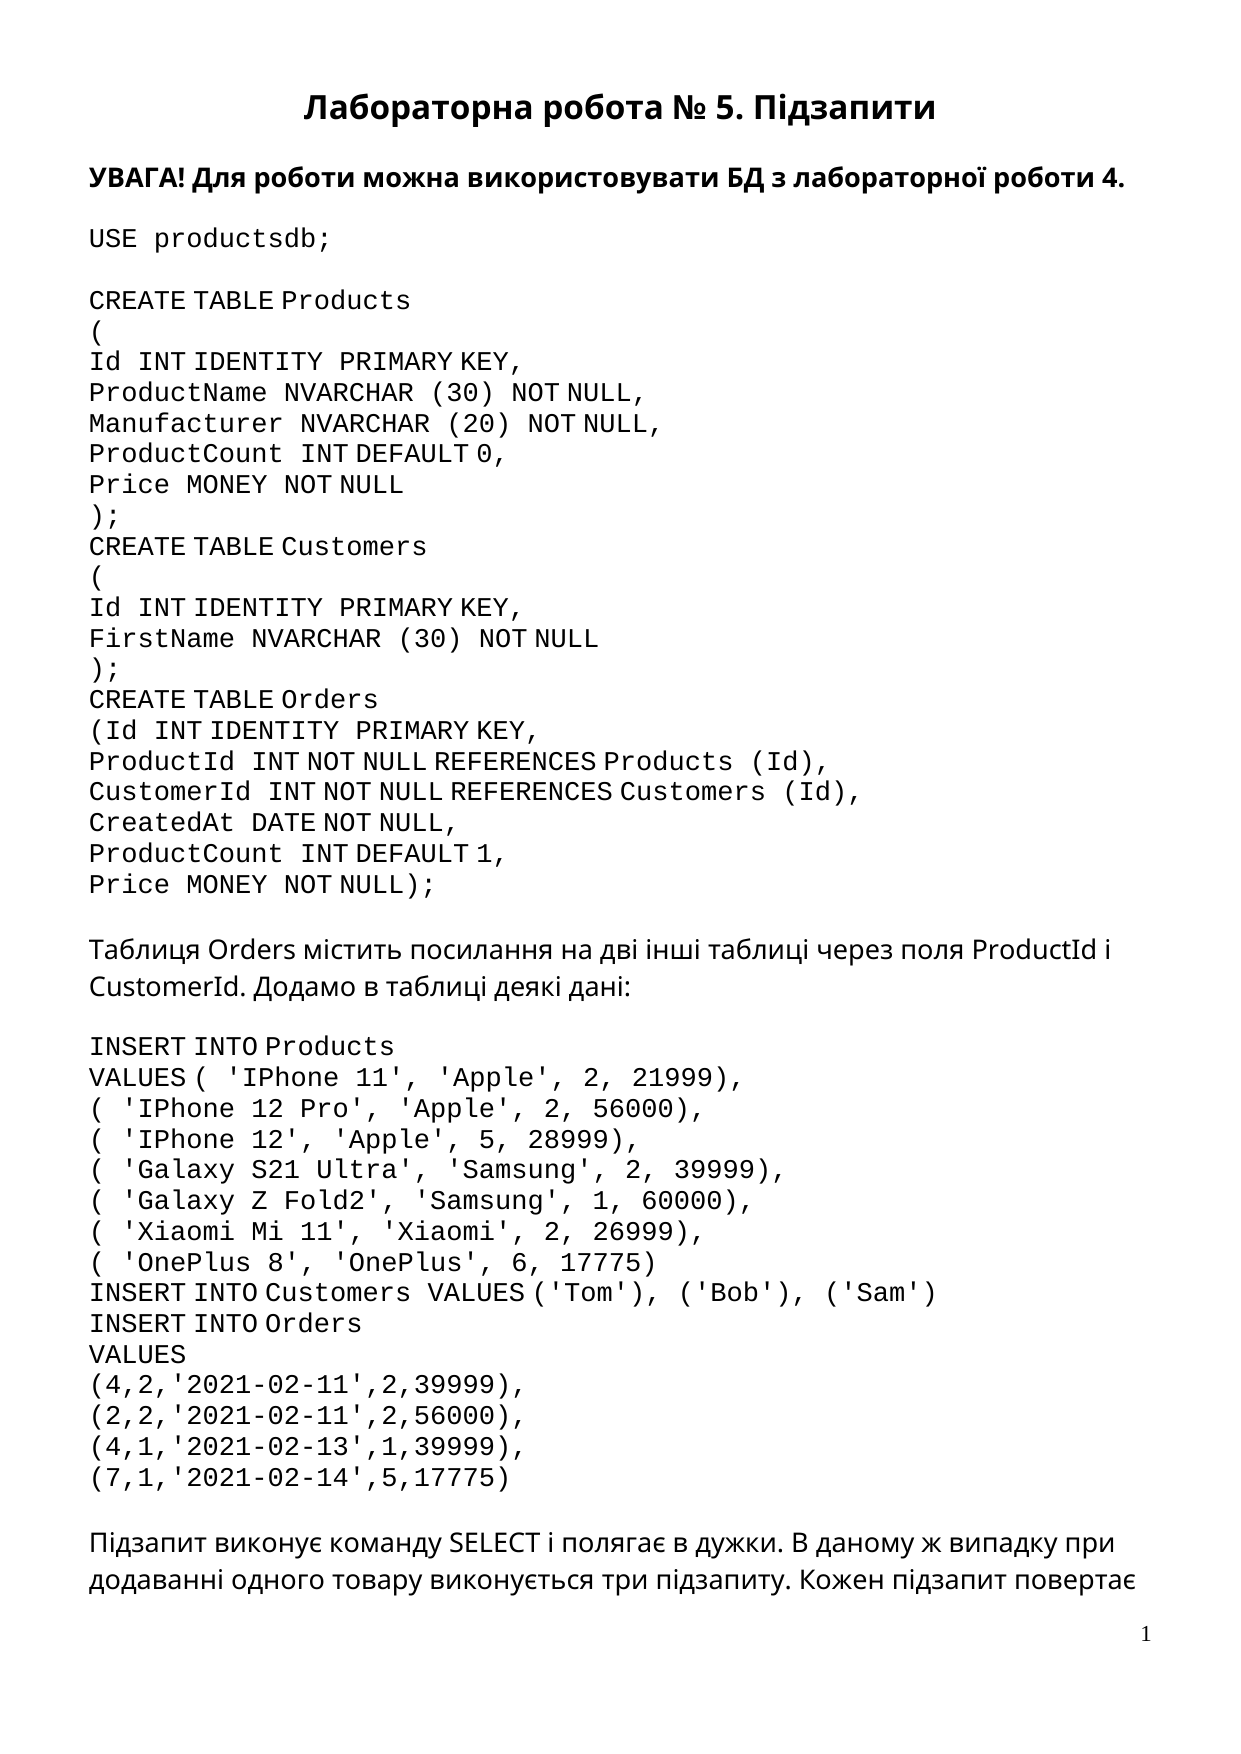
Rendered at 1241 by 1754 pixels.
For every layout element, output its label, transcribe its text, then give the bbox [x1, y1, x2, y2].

subtitle Лабораторна робота № 5. Підзапити [89, 84, 1152, 129]
table_header INSERT INTO Products VALUES ( 'IPhone 11', 'Apple', 2, 21999), ( 'IPhone 12 Pro', 'Apple', 2, 56000), ( 'IPhone 12', 'Apple', 5, 28999), ( 'Galaxy S21 Ultra', 'Samsung', 2, 39999), ( 'Galaxy Z Fold2', 'Samsung', 1, 60000), ( 'Xiaomi Mi 11', 'Xiaomi', 2, 26999), ( 'OnePlus 8', 'OnePlus', 6, 17775) INSERT INTO Customers VALUES ('Tom'), ('Bob'), ('Sam') INSERT INTO Orders VALUES (4,2,'2021-02-11',2,39999), (2,2,'2021-02-11',2,56000), (4,1,'2021-02-13',1,39999), (7,1,'2021-02-14',5,17775) [89, 1033, 1109, 1494]
text Таблиця Orders містить посилання на дві інші таблиці через поля ProductId і CustomerId. Додамо в таблиці деякі дані: [89, 930, 1152, 1004]
table_header USE productsdb; CREATE TABLE Products ( Id INT IDENTITY PRIMARY KEY, ProductName NVARCHAR (30) NOT NULL, Manufacturer NVARCHAR (20) NOT NULL, ProductCount INT DEFAULT 0, Price MONEY NOT NULL ); CREATE TABLE Customers ( Id INT IDENTITY PRIMARY KEY, FirstName NVARCHAR (30) NOT NULL ); CREATE TABLE Orders (Id INT IDENTITY PRIMARY KEY, ProductId INT NOT NULL REFERENCES Products (Id), CustomerId INT NOT NULL REFERENCES Customers (Id), CreatedAt DATE NOT NULL, ProductCount INT DEFAULT 1, Price MONEY NOT NULL); [89, 225, 1109, 901]
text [89, 1523, 1152, 1597]
text УВАГА! Для роботи можна використовувати БД з лабораторної роботи 4. [89, 159, 1152, 196]
